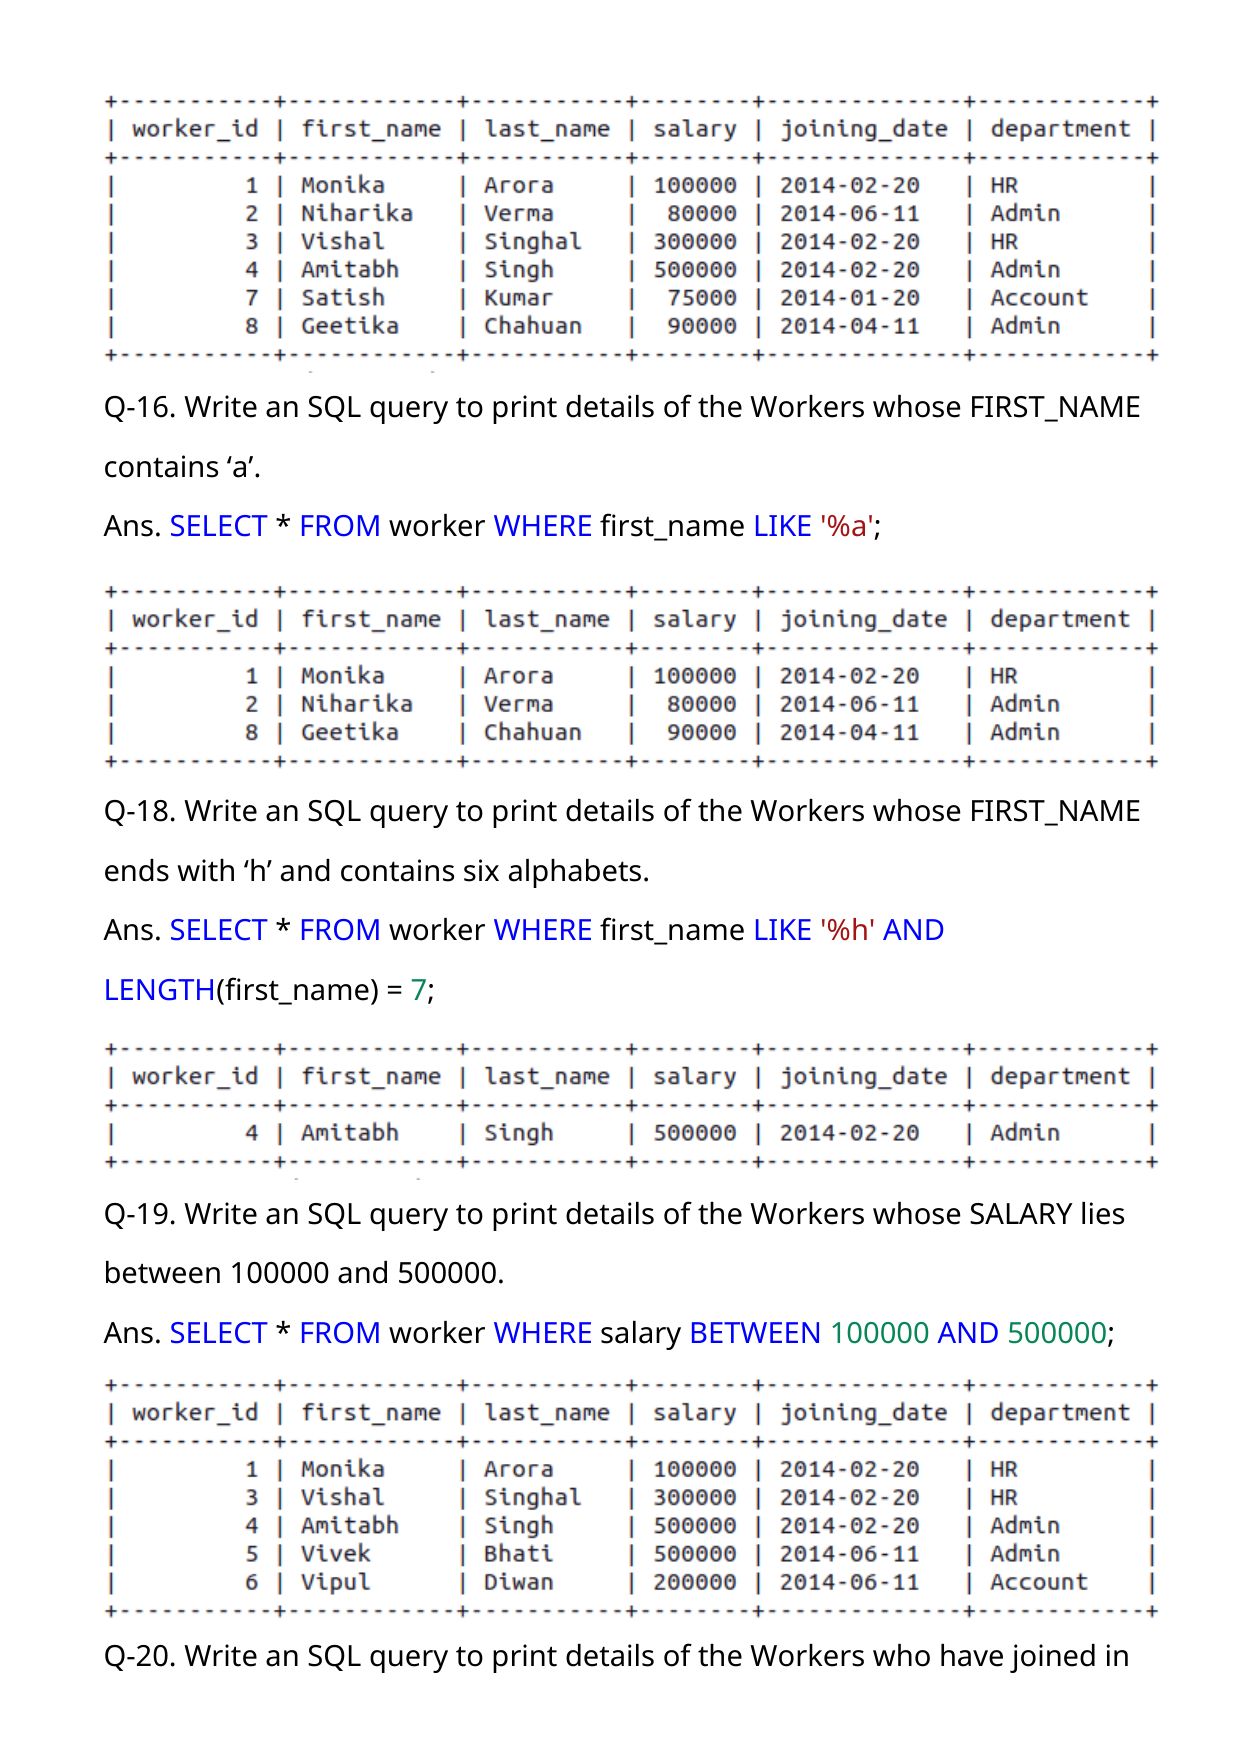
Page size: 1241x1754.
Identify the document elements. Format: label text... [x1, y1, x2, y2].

text Q-16. Write an SQL query to print details of the Workers whose FIRST_NAME contains ‘a’. [103, 387, 1156, 486]
text Ans. SELECT * FROM worker WHERE first_name LIKE '%h' AND LENGTH(first_name) = 7; [103, 909, 1181, 1008]
picture [103, 566, 1172, 778]
text Q-18. Write an SQL query to print details of the Workers whose FIRST_NAME ends with ‘h’ and contains six alphabets. [103, 790, 1163, 889]
picture [103, 79, 1171, 373]
picture [103, 1372, 1169, 1623]
text Q-19. Write an SQL query to print details of the Workers whose SALARY lies between 100000 and 500000. [103, 1193, 1181, 1292]
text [103, 1635, 1181, 1675]
text Ans. SELECT * FROM worker WHERE salary BETWEEN 100000 AND 500000; [103, 1312, 1181, 1352]
picture [103, 1028, 1169, 1180]
text Ans. SELECT * FROM worker WHERE first_name LIKE '%a'; [103, 506, 1181, 545]
